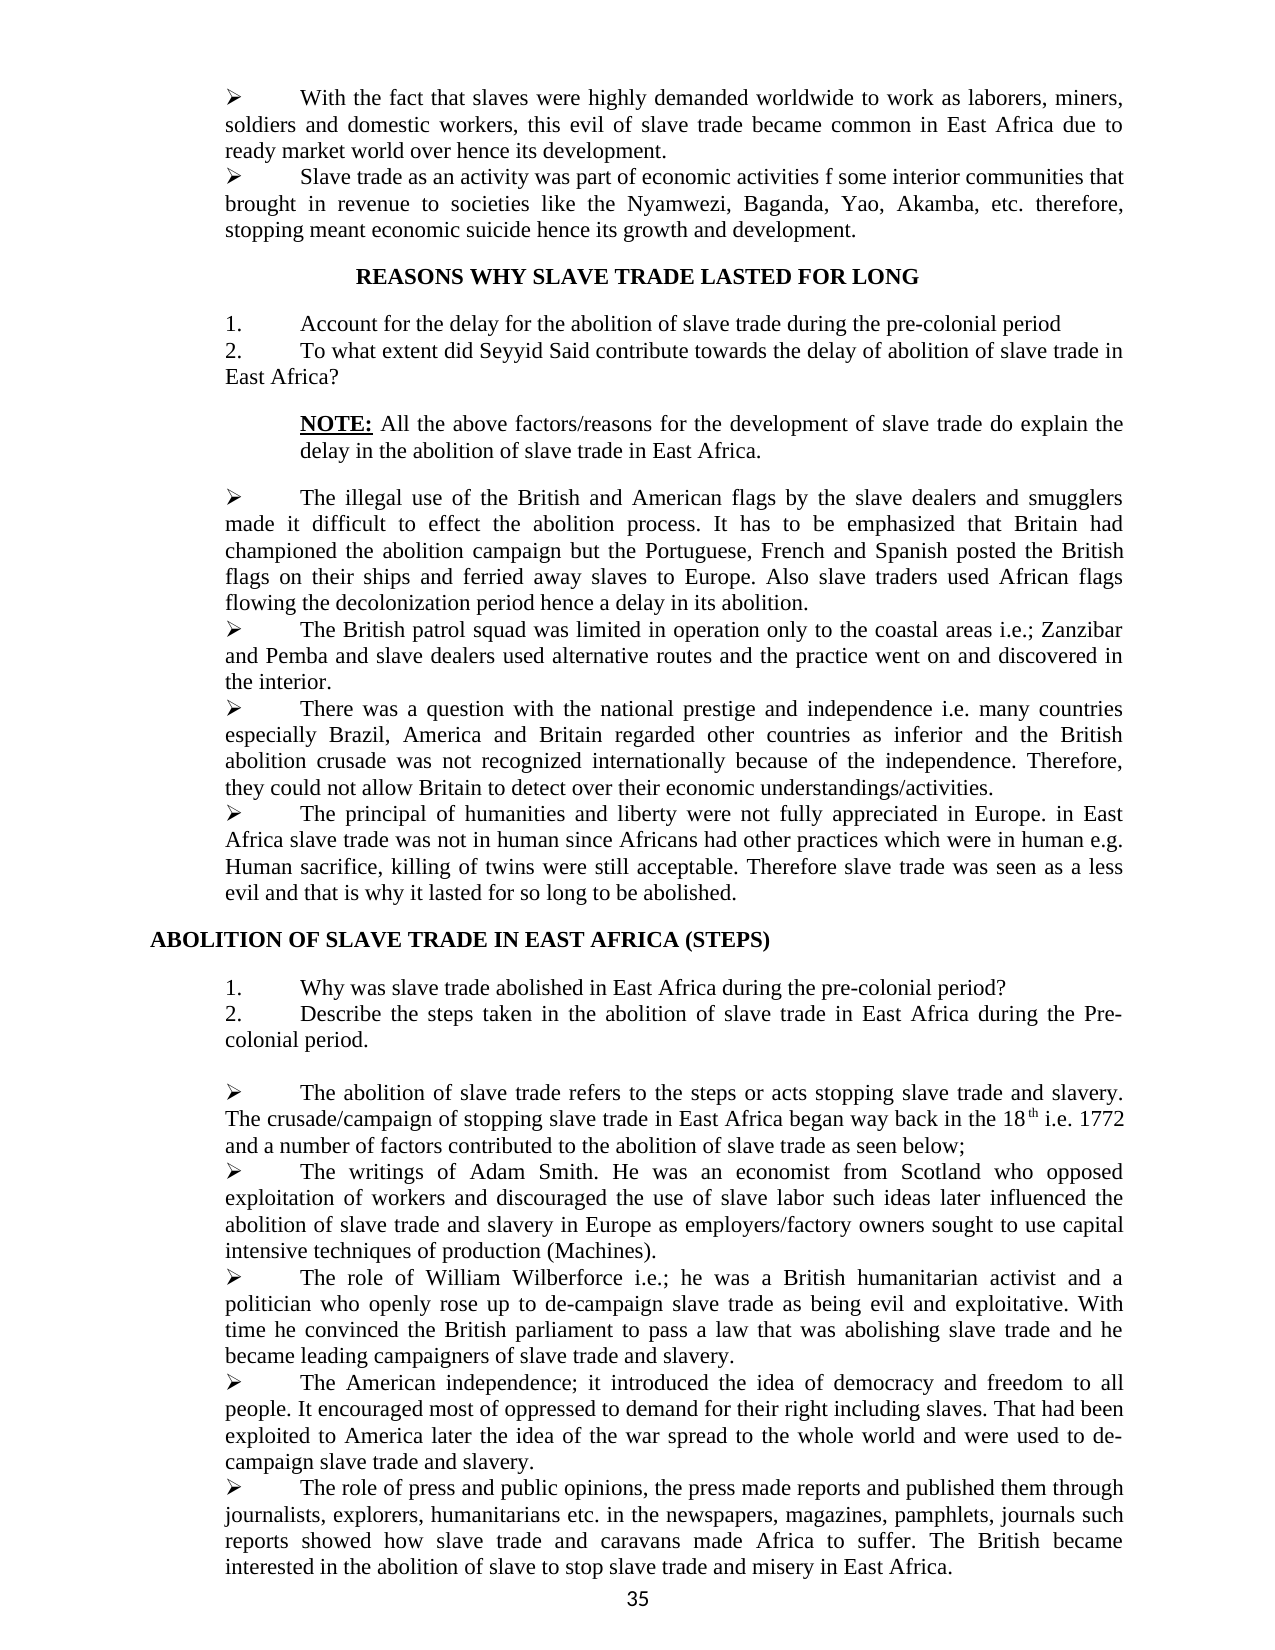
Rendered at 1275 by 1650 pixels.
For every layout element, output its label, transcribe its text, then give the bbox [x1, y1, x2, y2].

list The role of press and public opinions, the press made reports and published them through journalists, explorers, humanitarians etc. in the newspapers, magazines, pamphlets, journals such reports showed how slave trade and caravans made Africa to suffer. The British became interested in the abolition of slave to stop slave trade and misery in East Africa. [225, 1474, 1125, 1580]
list The principal of humanities and liberty were not fully appreciated in Europe. in East Africa slave trade was not in human since Africans had other practices which were in human e.g. Human sacrifice, killing of twins were still acceptable. Therefore slave trade was seen as a less evil and that is why it lasted for so long to be abolished. [225, 800, 1125, 906]
list The American independence; it introduced the idea of democracy and freedom to all people. It encouraged most of oppressed to demand for their right including slaves. That had been exploited to America later the idea of the war spread to the whole world and were used to de-campaign slave trade and slavery. [225, 1369, 1125, 1474]
text NOTE: All the above factors/reasons for the development of slave trade do explain the delay in the abolition of slave trade in East Africa. [300, 410, 1125, 463]
list The British patrol squad was limited in operation only to the coastal areas i.e.; Zanzibar and Pemba and slave dealers used alternative routes and the practice went on and discovered in the interior. [225, 616, 1125, 695]
list Describe the steps taken in the abolition of slave trade in East Africa during the Pre-colonial period. [225, 1000, 1125, 1053]
list The abolition of slave trade refers to the steps or acts stopping slave trade and slavery. The crusade/campaign of stopping slave trade in East Africa began way back in the 18th i.e. 1772 and a number of factors contributed to the abolition of slave trade as seen below; [225, 1079, 1125, 1158]
list The writings of Adam Smith. He was an economist from Scotland who opposed exploitation of workers and discouraged the use of slave labor such ideas later influenced the abolition of slave trade and slavery in Europe as employers/factory owners sought to use capital intensive techniques of production (Machines). [225, 1158, 1125, 1263]
list The role of William Wilberforce i.e.; he was a British humanitarian activist and a politician who openly rose up to de-campaign slave trade as being evil and exploitative. With time he convinced the British parliament to pass a law that was abolishing slave trade and he became leading campaigners of slave trade and slavery. [225, 1263, 1125, 1369]
text REASONS WHY SLAVE TRADE LASTED FOR LONG [150, 263, 1125, 290]
list The illegal use of the British and American flags by the slave dealers and smugglers made it difficult to effect the abolition process. It has to be emphasized that Britain had championed the abolition campaign but the Portuguese, French and Spanish posted the British flags on their ships and ferried away slaves to Europe. Also slave traders used African flags flowing the decolonization period hence a delay in its abolition. [225, 484, 1125, 616]
list With the fact that slaves were highly demanded worldwide to work as laborers, miners, soldiers and domestic workers, this evil of slave trade became common in East Africa due to ready market world over hence its development. [225, 84, 1125, 163]
list Slave trade as an activity was part of economic activities f some interior communities that brought in revenue to societies like the Nyamwezi, Baganda, Yao, Akamba, etc. therefore, stopping meant economic suicide hence its growth and development. [225, 163, 1125, 242]
list Account for the delay for the abolition of slave trade during the pre-colonial period [225, 311, 1125, 337]
list To what extent did Seyyid Said contribute towards the delay of abolition of slave trade in East Africa? [225, 337, 1125, 389]
list There was a question with the national prestige and independence i.e. many countries especially Brazil, America and Britain regarded other countries as inferior and the British abolition crusade was not recognized internationally because of the independence. Therefore, they could not allow Britain to detect over their economic understandings/activities. [225, 695, 1125, 800]
text ABOLITION OF SLAVE TRADE IN EAST AFRICA (STEPS) [150, 926, 1125, 953]
list Why was slave trade abolished in East Africa during the pre-colonial period? [225, 974, 1125, 1000]
